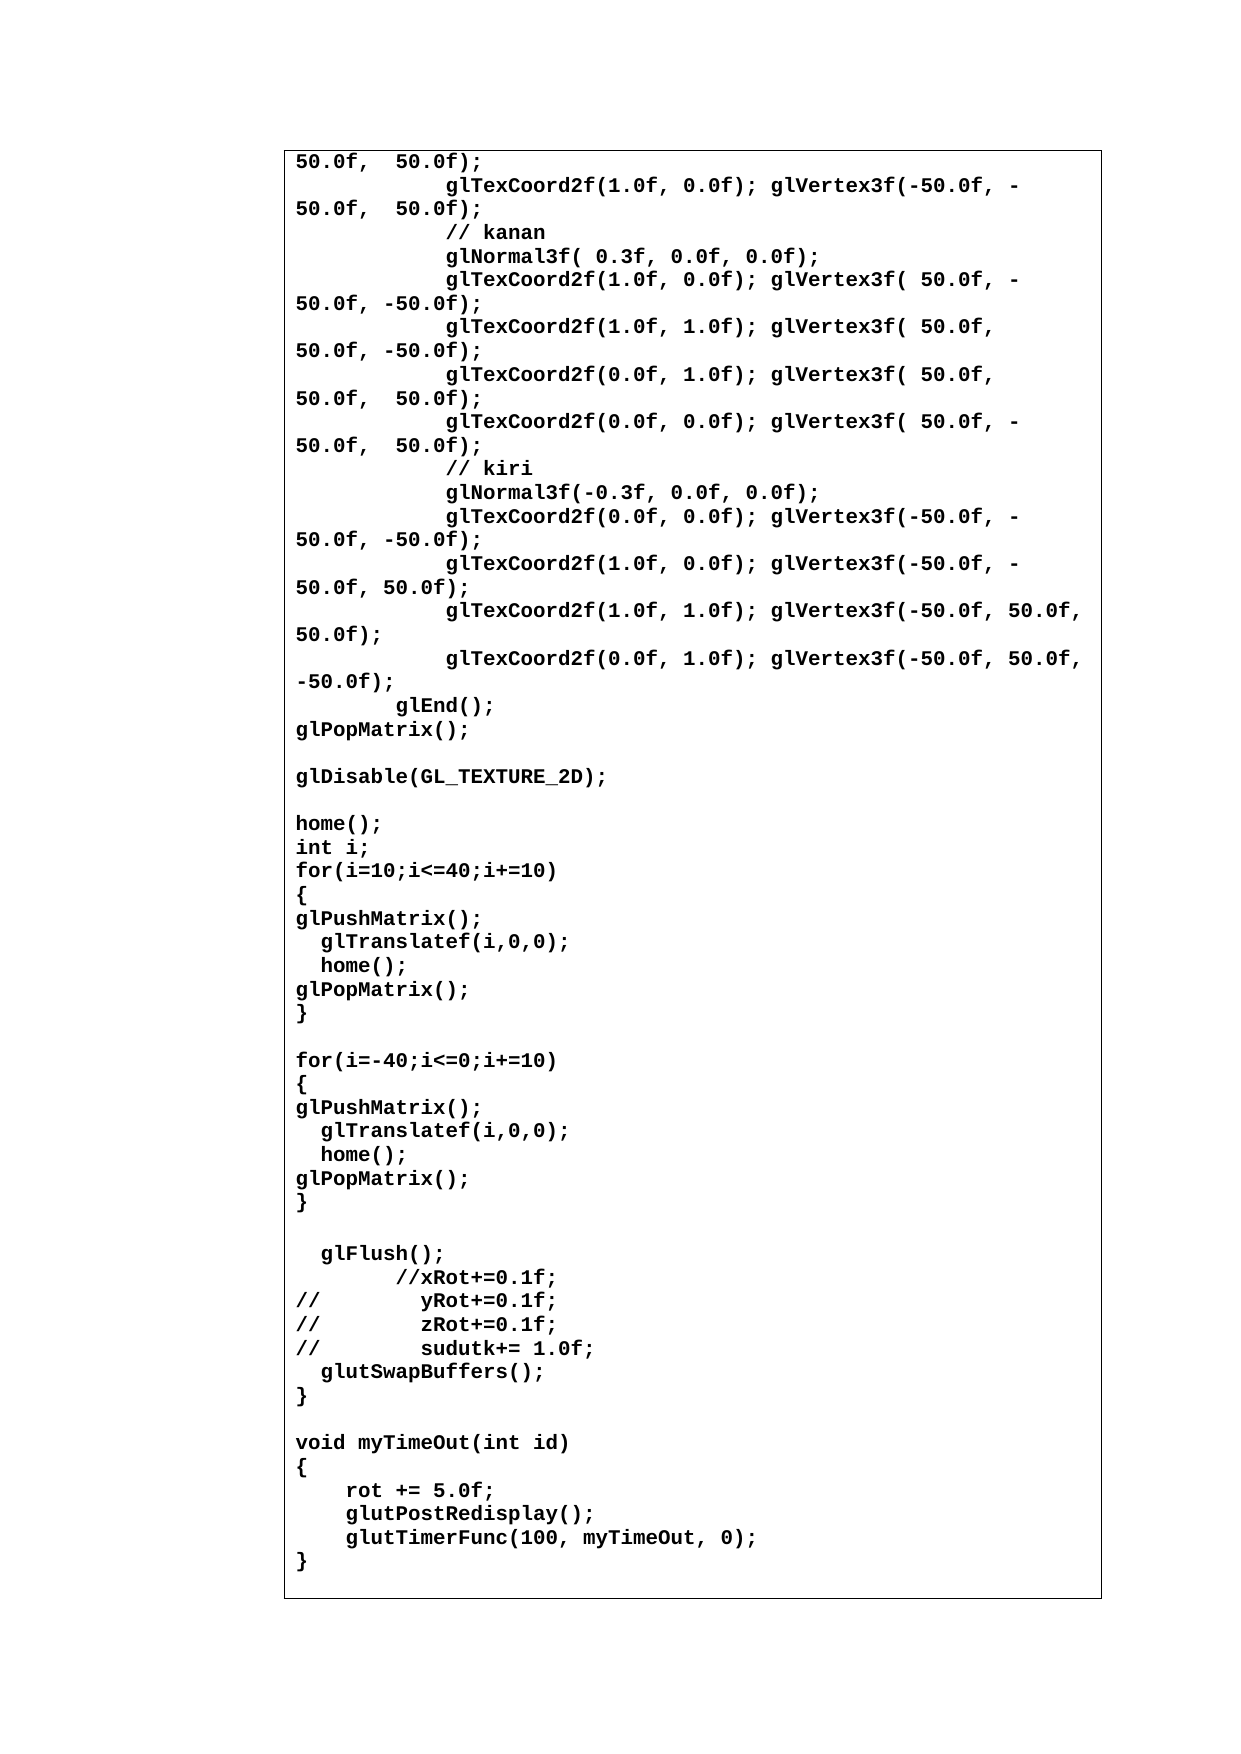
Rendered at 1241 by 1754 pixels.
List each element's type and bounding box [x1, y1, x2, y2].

table_header [285, 151, 1101, 1598]
